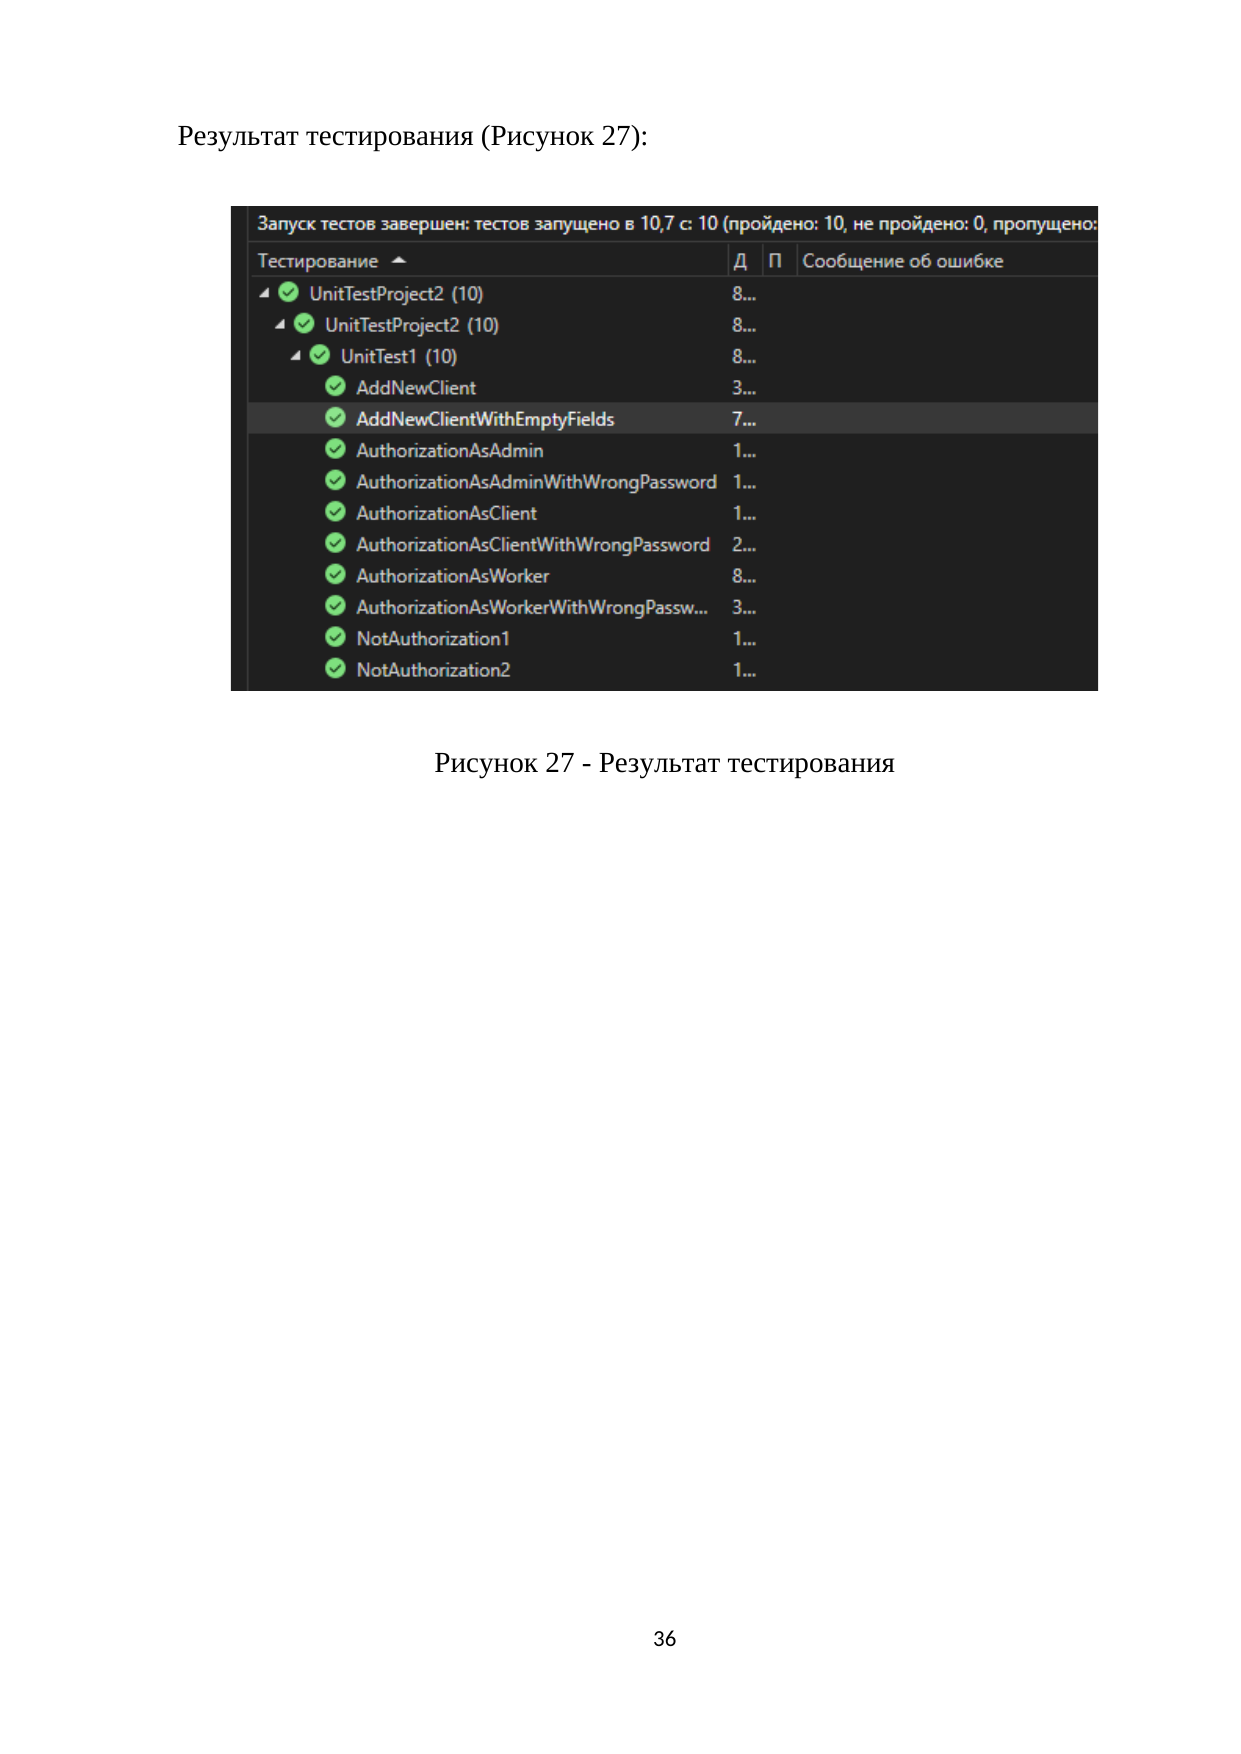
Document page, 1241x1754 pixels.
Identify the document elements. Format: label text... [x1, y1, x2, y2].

picture [230, 206, 1099, 691]
text Рисунок 27 - Результат тестирования [177, 745, 1152, 778]
text Результат тестирования (Рисунок 27): [177, 118, 1152, 152]
